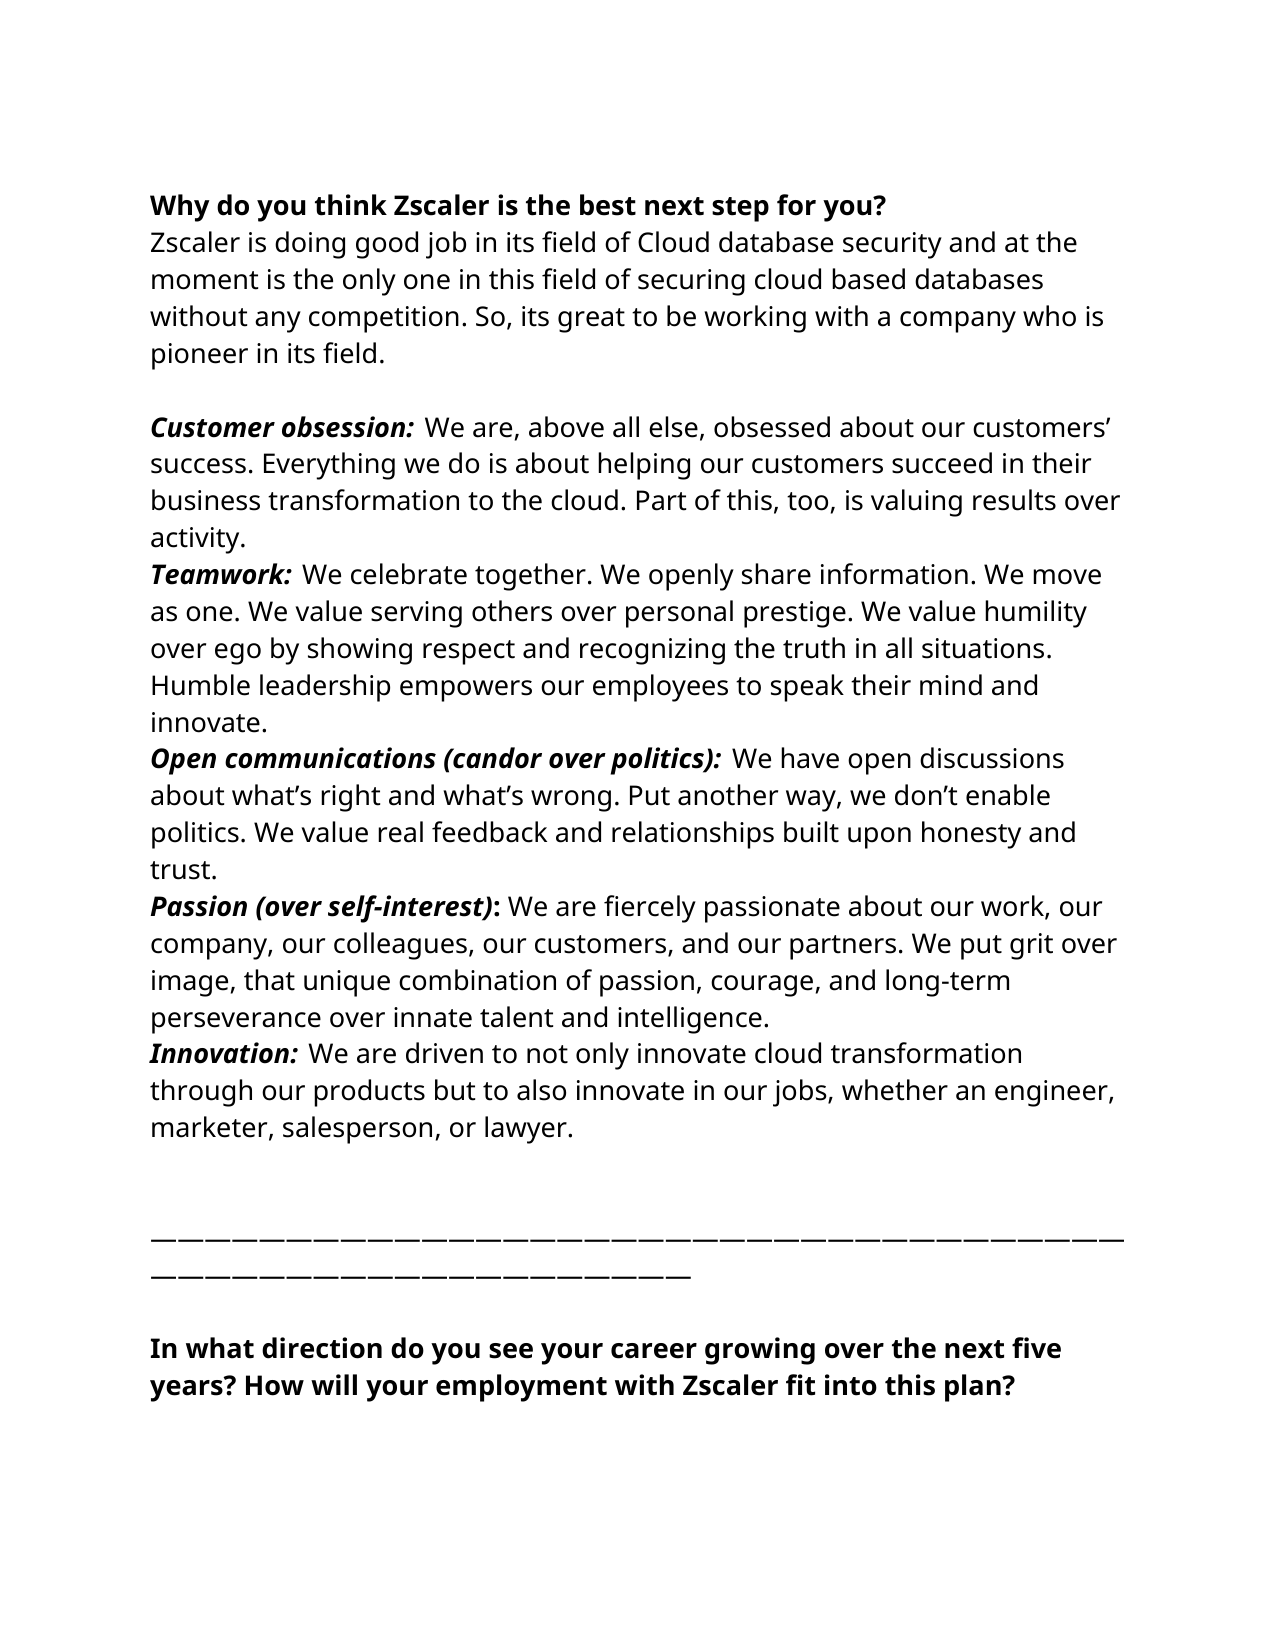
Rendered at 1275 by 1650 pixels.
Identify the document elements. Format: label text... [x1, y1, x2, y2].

text Customer obsession: We are, above all else, obsessed about our customers’ success. Everything we do is about helping our customers succeed in their business transformation to the cloud. Part of this, too, is valuing results over activity. [150, 408, 1125, 556]
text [150, 1219, 1125, 1293]
text Why do you think Zscaler is the best next step for you? [150, 187, 1125, 224]
text In what direction do you see your career growing over the next five years? How will your employment with Zscaler fit into this plan? [150, 1330, 1125, 1404]
text Open communications (candor over politics): We have open discussions about what’s right and what’s wrong. Put another way, we don’t enable politics. We value real feedback and relationships built upon honesty and trust. [150, 740, 1125, 887]
text Innovation: We are driven to not only innovate cloud transformation through our products but to also innovate in our jobs, whether an engineer, marketer, salesperson, or lawyer. [150, 1035, 1125, 1146]
text Passion (over self-interest): We are fiercely passionate about our work, our company, our colleagues, our customers, and our partners. We put grit over image, that unique combination of passion, courage, and long-term perseverance over innate talent and intelligence. [150, 887, 1125, 1035]
text Teamwork: We celebrate together. We openly share information. We move as one. We value serving others over personal prestige. We value humility over ego by showing respect and recognizing the truth in all situations. Humble leadership empowers our employees to speak their mind and innovate. [150, 556, 1125, 740]
text Zscaler is doing good job in its field of Cloud database security and at the moment is the only one in this field of securing cloud based databases without any competition. So, its great to be working with a company who is pioneer in its field. [150, 224, 1125, 371]
